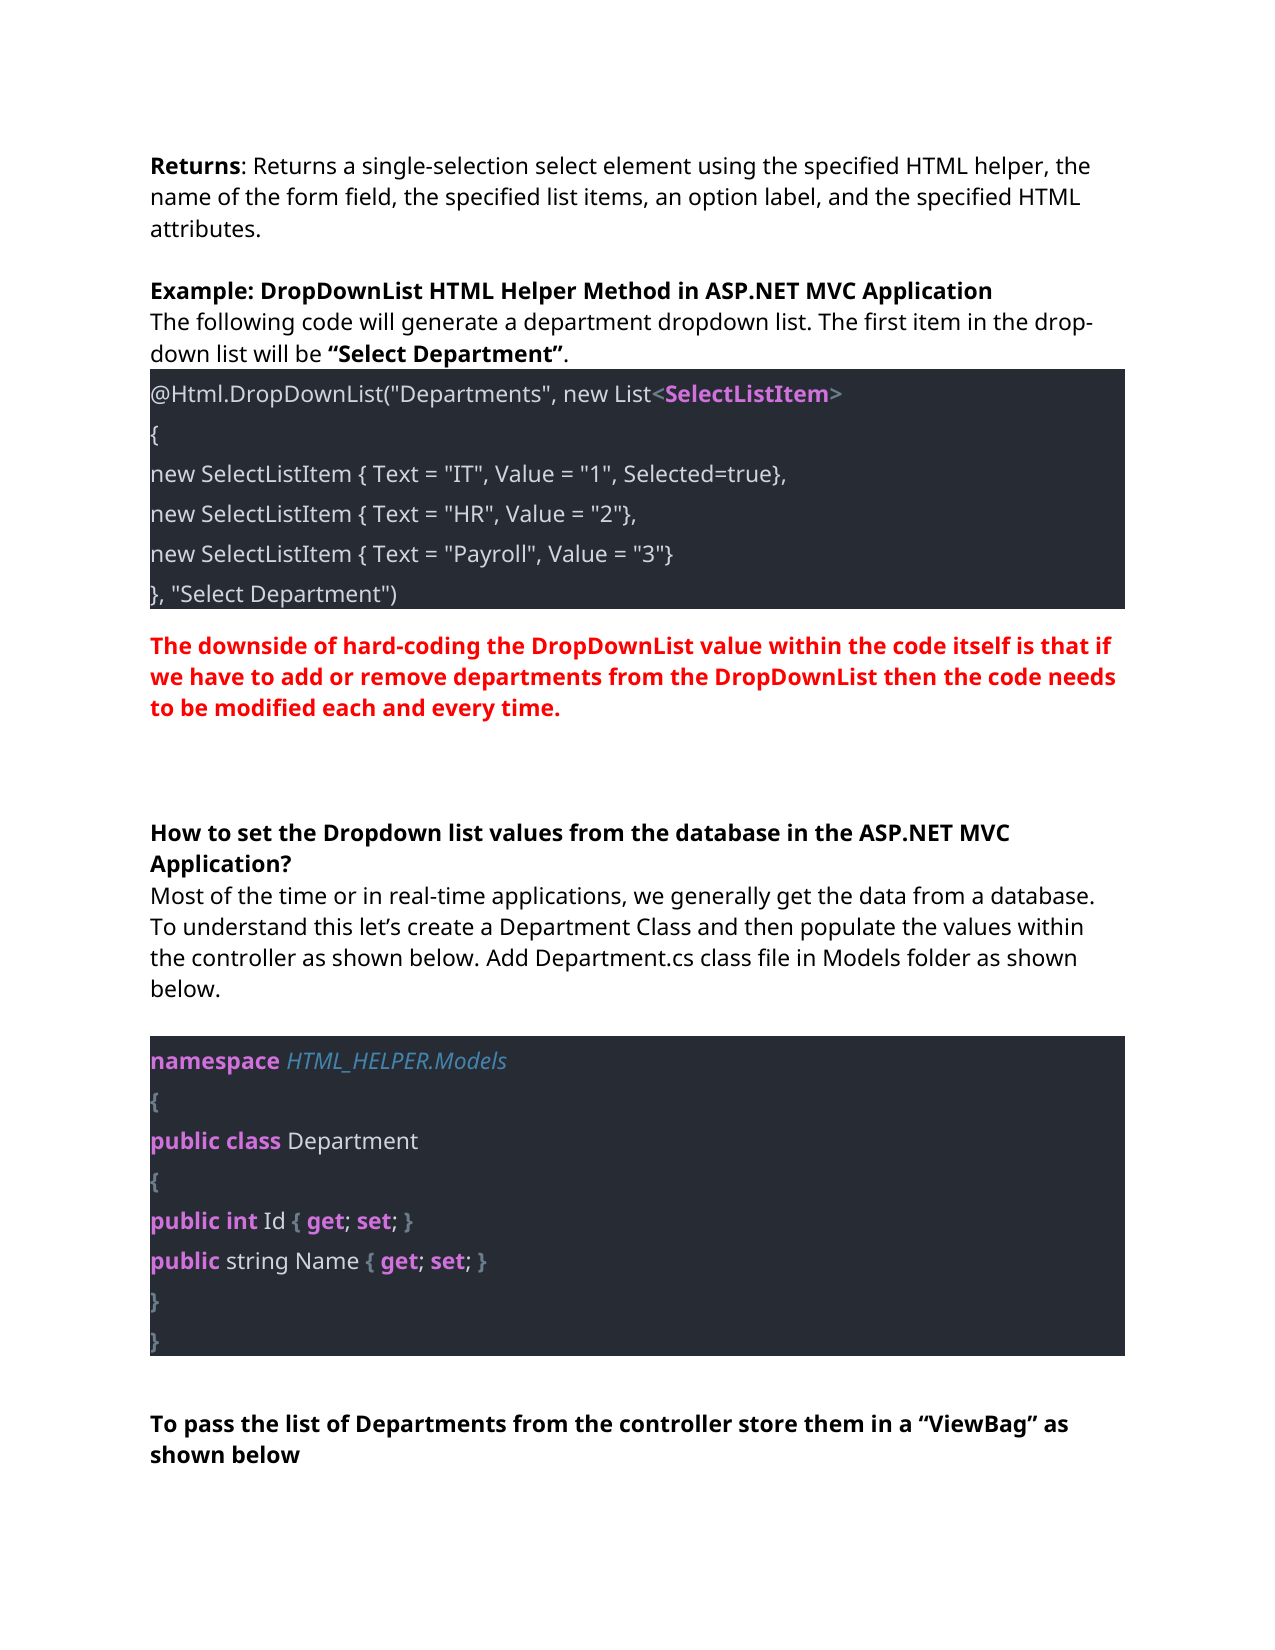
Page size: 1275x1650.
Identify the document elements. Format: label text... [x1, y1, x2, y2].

text The downside of hard-coding the DropDownList value within the code itself is that if we have to add or remove departments from the DropDownList then the code needs to be modified each and every time. [150, 629, 1125, 723]
text namespace HTML_HELPER.Models [150, 1036, 1125, 1076]
text public class Department [150, 1116, 1125, 1156]
text }, "Select Department") [150, 569, 1125, 609]
text The following code will generate a department dropdown list. The first item in the drop-down list will be “Select Department”. [150, 306, 1125, 369]
text } [150, 1316, 1125, 1356]
text Returns: Returns a single-selection select element using the specified HTML helper, the name of the form field, the specified list items, an option label, and the specified HTML attributes. [150, 150, 1125, 244]
text { [150, 1076, 1125, 1116]
text new SelectListItem { Text = "IT", Value = "1", Selected=true}, [150, 449, 1125, 489]
text To pass the list of Departments from the controller store them in a “ViewBag” as shown below [150, 1408, 1125, 1470]
text public int Id { get; set; } [150, 1196, 1125, 1236]
text new SelectListItem { Text = "HR", Value = "2"}, [150, 489, 1125, 529]
text public string Name { get; set; } [150, 1236, 1125, 1276]
text How to set the Dropdown list values from the database in the ASP.NET MVC Application? [150, 817, 1125, 879]
text { [150, 409, 1125, 449]
text } [150, 1276, 1125, 1316]
text Example: DropDownList HTML Helper Method in ASP.NET MVC Application [150, 275, 1125, 306]
text { [150, 1156, 1125, 1196]
text @Html.DropDownList("Departments", new List<SelectListItem> [150, 369, 1125, 409]
text Most of the time or in real-time applications, we generally get the data from a database. To understand this let’s create a Department Class and then populate the values within the controller as shown below. Add Department.cs class file in Models folder as shown below. [150, 879, 1125, 1004]
text new SelectListItem { Text = "Payroll", Value = "3"} [150, 529, 1125, 569]
